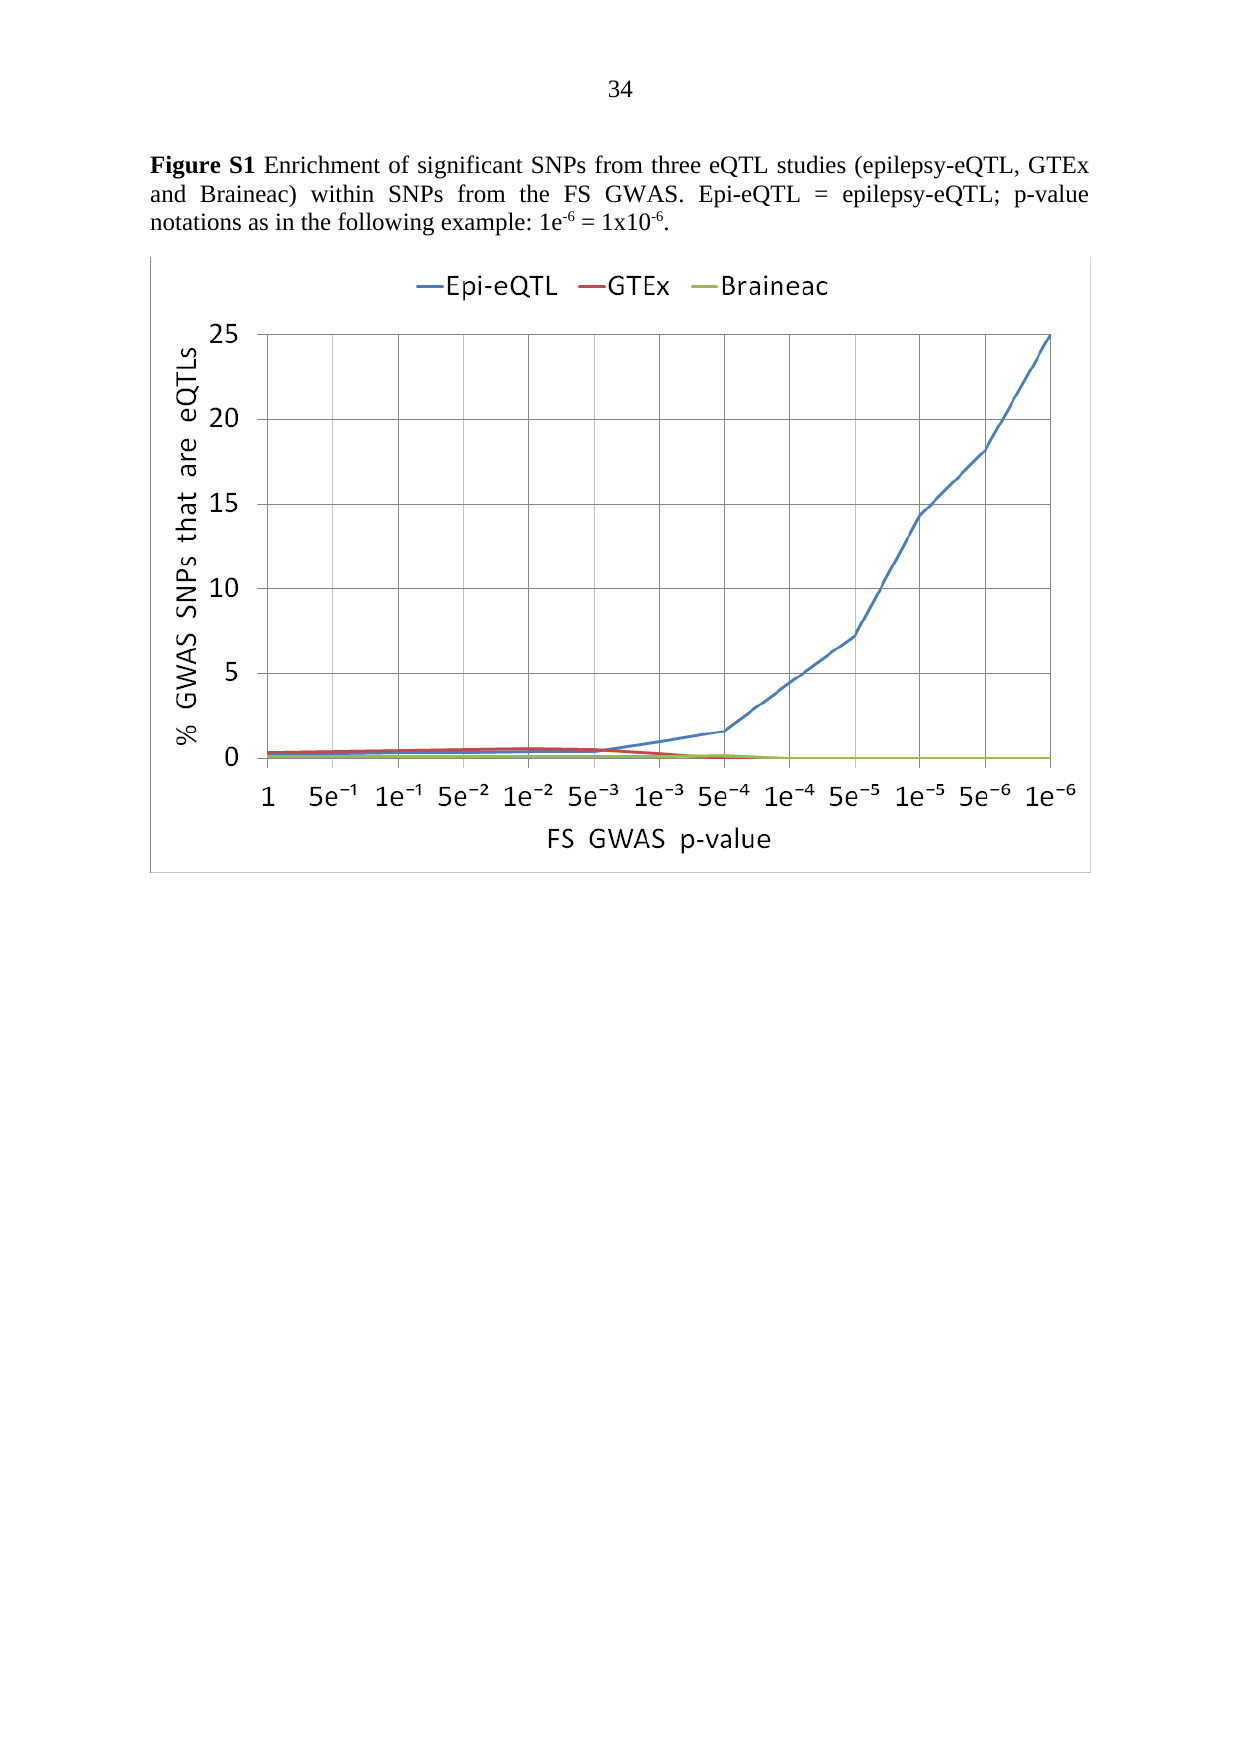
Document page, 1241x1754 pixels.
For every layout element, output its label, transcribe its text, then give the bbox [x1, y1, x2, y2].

text Figure S1 Enrichment of significant SNPs from three eQTL studies (epilepsy-eQTL, GTEx and Braineac) within SNPs from the FS GWAS. Epi-eQTL = epilepsy-eQTL; p-value notations as in the following example: 1e-6 = 1x10-6. [150, 150, 1090, 236]
picture [150, 257, 1091, 873]
